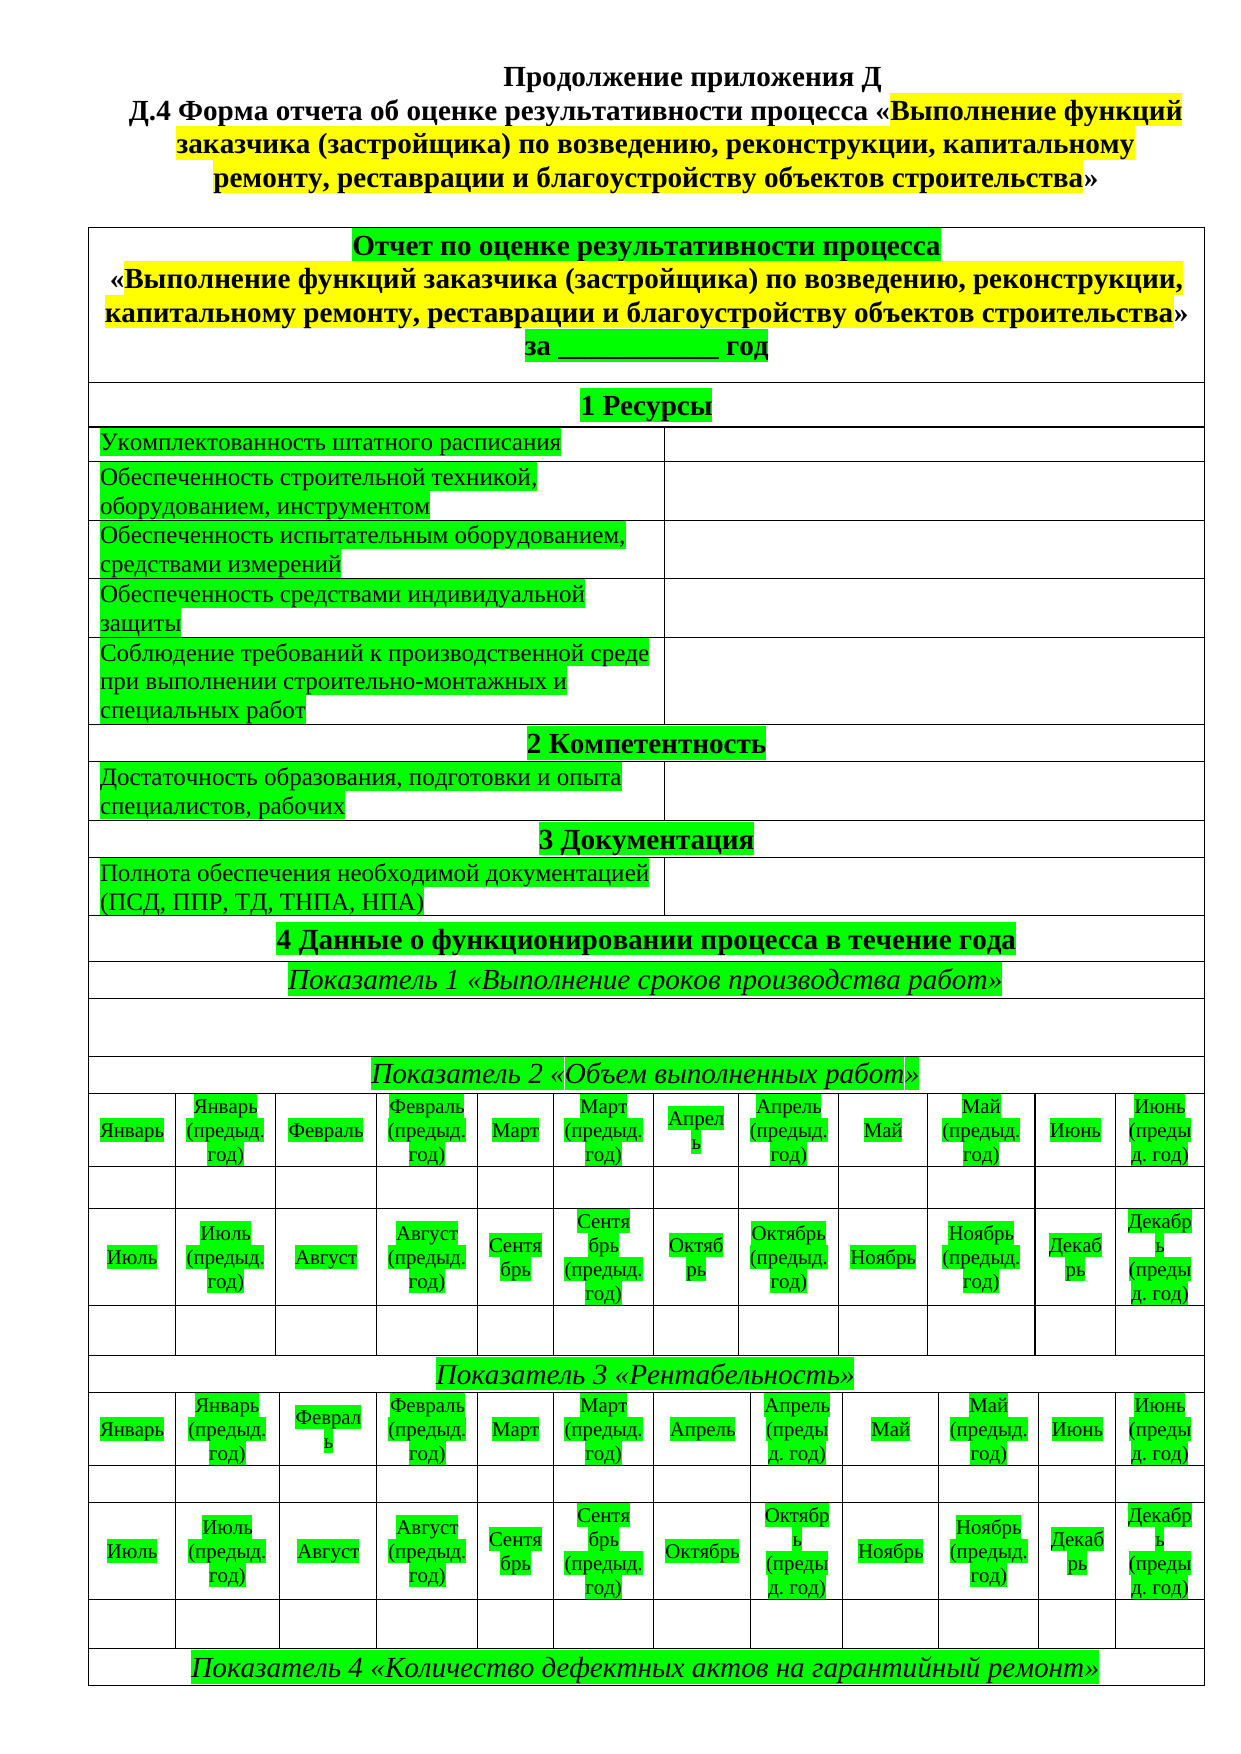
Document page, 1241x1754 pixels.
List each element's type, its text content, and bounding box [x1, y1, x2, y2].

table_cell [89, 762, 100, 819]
table_cell [739, 1306, 838, 1354]
table_cell Январь [89, 1393, 175, 1465]
table_cell [654, 1167, 738, 1208]
table_header Отчет по оценке результативности процесса «Выполнение функций заказчика (застройщика) по возведению, реконструкции, капитальному ремонту, реставрации и благоустройству объектов строительства» за ___________ год [89, 228, 1204, 382]
table_cell 3 Документация [89, 821, 1204, 857]
table_cell Март [478, 1393, 553, 1465]
table_cell Укомплектованность штатного расписания [89, 428, 664, 461]
table_cell Февраль (предыд. год) [377, 1393, 409, 1465]
table_cell Октябрь [654, 1503, 750, 1599]
table_cell [939, 1466, 1038, 1502]
table_cell Октябрь [654, 1209, 738, 1305]
table_cell [377, 1306, 477, 1354]
table_cell [665, 762, 1204, 819]
table_cell Март [478, 1094, 553, 1166]
table_cell Май (предыд. год) [939, 1393, 970, 1465]
table_cell Декабрь (предыд. год) [1116, 1209, 1155, 1305]
table_cell Январь [89, 1094, 175, 1166]
table_cell Февраль [276, 1094, 376, 1166]
table_cell [176, 1466, 279, 1502]
table_cell [1116, 1600, 1204, 1648]
table_cell [276, 1306, 376, 1354]
table_cell Показатель 2 «Объем выполненных работ» [89, 1057, 1204, 1093]
table_cell [554, 1600, 653, 1648]
table_cell Октябрь (предыд. год) [802, 1503, 842, 1599]
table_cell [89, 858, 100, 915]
table_cell Ноябрь (предыд. год) [939, 1503, 1038, 1599]
table_cell Ноябрь (предыд. год) [928, 1209, 1034, 1305]
table_cell [928, 1306, 1034, 1354]
table_cell Сентя брь (предыд. год) [619, 1503, 653, 1599]
table_cell [665, 858, 1204, 915]
table_cell [478, 1600, 553, 1648]
table_cell [665, 462, 1204, 519]
table_cell [1036, 1306, 1115, 1354]
table_cell Показатель 3 «Рентабельность» [89, 1356, 1204, 1392]
table_cell Июнь (предыд. год) [1185, 1094, 1204, 1166]
table_cell Полнота обеспечения необходимой документацией (ПСД, ППР, ТД, ТНПА, НПА) [424, 858, 664, 915]
table_cell [377, 1466, 477, 1502]
table_cell Апрель (предыд. год) [807, 1094, 838, 1166]
table_cell Сентя брь [478, 1209, 553, 1305]
table_cell Октябрь (предыд. год) [751, 1503, 792, 1599]
table_cell Февраль [280, 1393, 376, 1465]
table_cell Декабрь (предыд. год) [1164, 1209, 1204, 1305]
table_cell [276, 1167, 376, 1208]
table_cell [654, 1466, 750, 1502]
table_cell Июнь [1036, 1094, 1115, 1166]
table_cell Февраль (предыд. год) [377, 1094, 409, 1166]
table_cell Май (предыд. год) [1007, 1393, 1038, 1465]
table_cell [654, 1600, 750, 1648]
table_cell Апрель (предыд. год) [739, 1094, 770, 1166]
table_cell [1039, 1600, 1115, 1648]
table_cell [751, 1600, 842, 1648]
table_cell Июнь (предыд. год) [1116, 1094, 1134, 1166]
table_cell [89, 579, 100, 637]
table_cell [839, 1306, 927, 1354]
table_cell [89, 999, 1204, 1056]
table_cell Июнь (предыд. год) [1116, 1393, 1134, 1465]
table_cell [176, 1600, 279, 1648]
table_cell [554, 1466, 653, 1502]
table_cell [665, 428, 1204, 461]
table_cell [751, 1466, 842, 1502]
table_cell [89, 1167, 175, 1208]
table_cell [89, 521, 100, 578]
table_cell Март (предыд. год) [554, 1094, 585, 1166]
table_cell Май (предыд. год) [999, 1094, 1034, 1166]
table_cell Показатель 1 «Выполнение сроков производства работ» [89, 962, 1204, 998]
table_cell [280, 1600, 376, 1648]
table_cell Соблюдение требований к производственной среде при выполнении строительно-монтажных и специальных работ [306, 638, 664, 724]
table_cell Май [839, 1094, 927, 1166]
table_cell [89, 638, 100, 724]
table_cell Апрель [654, 1393, 750, 1465]
table_cell Показатель 4 «Количество дефектных актов на гарантийный ремонт» [89, 1649, 1204, 1685]
table_cell [1036, 1167, 1115, 1208]
table_cell [478, 1466, 553, 1502]
table_cell Март (предыд. год) [622, 1094, 653, 1166]
table_cell Ноябрь [843, 1503, 938, 1599]
table_cell Октябрь (предыд. год) [739, 1209, 838, 1305]
table_cell Обеспеченность испытательным оборудованием, средствами измерений [341, 521, 664, 578]
table_cell [843, 1600, 938, 1648]
table_cell Сентя брь [478, 1503, 553, 1599]
table_cell [89, 1600, 175, 1648]
table_cell 4 Данные о функционировании процесса в течение года [89, 916, 1204, 961]
table_cell Июнь [1039, 1393, 1115, 1465]
table_cell Август [276, 1209, 376, 1305]
table_cell Декабрь [1039, 1503, 1115, 1599]
table_cell [377, 1167, 477, 1208]
table_cell Апрель [654, 1094, 738, 1166]
table_cell 1 Ресурсы [89, 383, 1204, 426]
table_cell Ноябрь [839, 1209, 927, 1305]
table_cell Август (предыд. год) [377, 1503, 477, 1599]
table_cell [554, 1306, 653, 1354]
table_cell Май [843, 1393, 938, 1465]
table_cell Февраль (предыд. год) [445, 1094, 477, 1166]
table_cell [843, 1466, 938, 1502]
table_cell [1039, 1466, 1115, 1502]
table_cell Февраль (предыд. год) [446, 1393, 477, 1465]
table_cell Обеспеченность средствами индивидуальной защиты [181, 579, 664, 637]
table_cell Март (предыд. год) [622, 1393, 653, 1465]
table_cell [280, 1466, 376, 1502]
table_cell [1116, 1466, 1204, 1502]
table_cell [176, 1167, 275, 1208]
table_cell [377, 1600, 477, 1648]
table_cell Обеспеченность строительной техникой, оборудованием, инструментом [430, 462, 664, 519]
table_cell Сентя брь (предыд. год) [554, 1503, 588, 1599]
text Д.4 Форма отчета об оценке результативности процесса «Выполнение функций заказчика (застройщика) по возведению, реконструкции, капитальному ремонту, реставрации и благоустройству объектов строительства» [118, 93, 890, 193]
table_cell [176, 1306, 275, 1354]
table_cell Январь (предыд. год) [244, 1094, 275, 1166]
table_cell [89, 1306, 175, 1354]
table_cell [939, 1600, 1038, 1648]
table_cell [554, 1167, 653, 1208]
table_cell Декабрь (предыд. год) [1116, 1503, 1155, 1599]
table_cell [1116, 1167, 1204, 1208]
table_cell Июль [89, 1503, 175, 1599]
table_cell [478, 1306, 553, 1354]
table_cell [665, 579, 1204, 637]
table_cell Достаточность образования, подготовки и опыта специалистов, рабочих [345, 762, 664, 819]
table_cell Декабрь (предыд. год) [1164, 1503, 1204, 1599]
table_cell [928, 1167, 1034, 1208]
table_cell [839, 1167, 927, 1208]
table_cell [1116, 1306, 1204, 1354]
table_cell Май (предыд. год) [928, 1094, 963, 1166]
table_cell Сентя брь (предыд. год) [619, 1209, 653, 1305]
table_cell [739, 1167, 838, 1208]
table_cell Июль (предыд. год) [176, 1209, 275, 1305]
table_cell [89, 1466, 175, 1502]
table_cell Апрель (предыд. год) [751, 1393, 768, 1465]
table_cell Июль (предыд. год) [176, 1503, 279, 1599]
table_cell [478, 1167, 553, 1208]
table_cell Декабрь [1036, 1209, 1115, 1305]
table_cell [654, 1306, 738, 1354]
table_cell 2 Компетентность [89, 725, 1204, 761]
table_cell Июль [89, 1209, 175, 1305]
table_cell Август (предыд. год) [377, 1209, 477, 1305]
table_cell [665, 638, 1204, 724]
table_cell Январь (предыд. год) [176, 1094, 207, 1166]
table_cell Январь (предыд. год) [246, 1393, 279, 1465]
table_cell Январь (предыд. год) [176, 1393, 209, 1465]
table_cell Август [280, 1503, 376, 1599]
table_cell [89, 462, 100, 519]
table_cell [665, 521, 1204, 578]
table_cell Июнь (предыд. год) [1185, 1393, 1204, 1465]
text Продолжение приложения Д [118, 59, 1193, 93]
table_cell Март (предыд. год) [554, 1393, 585, 1465]
table_cell Сентя брь (предыд. год) [554, 1209, 588, 1305]
